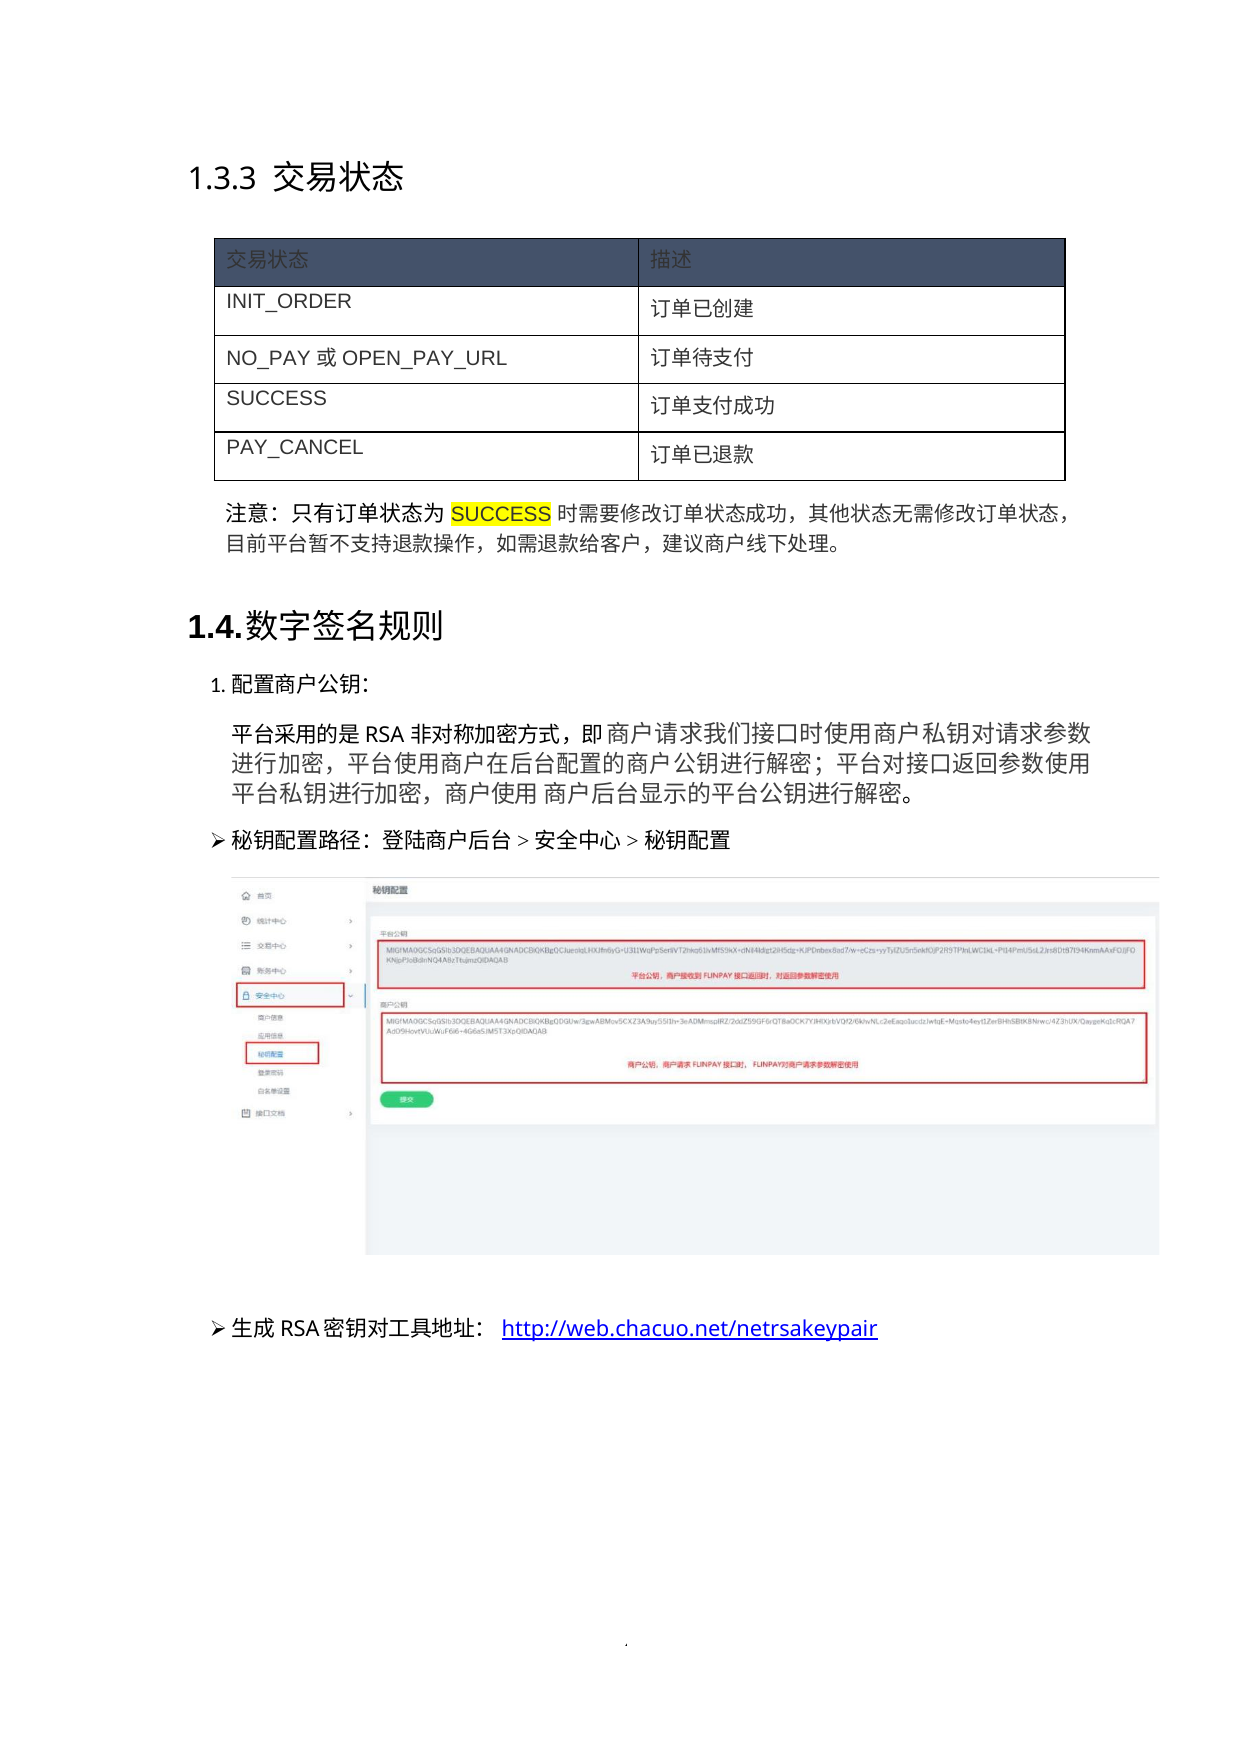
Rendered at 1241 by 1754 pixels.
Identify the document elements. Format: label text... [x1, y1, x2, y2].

table_cell 订单待支付 [639, 336, 1064, 382]
table_cell INIT_ORDER [215, 287, 638, 334]
subtitle 交易状态 [187, 142, 1178, 202]
table_cell 订单支付成功 [639, 384, 1064, 431]
list 秘钥配置路径：登陆商户后台 > 安全中心 > 秘钥配置 [209, 823, 1178, 854]
subtitle 数字签名规则 [187, 600, 1178, 648]
list 配置商户公钥： [209, 667, 1178, 699]
table_cell NO_PAY 或 OPEN_PAY_URL [215, 336, 638, 382]
text 注意：只有订单状态为 SUCCESS 时需要修改订单状态成功，其他状态无需修改订单状态， 目前平台暂不支持退款操作，如需退款给客户，建议商户线下处理。 [225, 498, 1083, 557]
table_header 交易状态 [215, 239, 638, 286]
table_cell PAY_CANCEL [215, 433, 638, 480]
picture [231, 877, 1160, 1255]
table_cell 订单已退款 [639, 433, 1064, 480]
list 生成RSA密钥对工具地址： http://web.chacuo.net/netrsakeypair [209, 1311, 1178, 1343]
table_header 描述 [639, 239, 1064, 286]
table_cell 订单已创建 [639, 287, 1064, 334]
text 平台采用的是 RSA 非对称加密方式，即 商户请求我们接口时使用商户私钥对请求参数进行加密，平台使用商户在后台配置的商户公钥进行解密；平台对接口返回参数使用平台私钥进行加密，商户使用 商户后台显示的平台公钥进行解密。 [232, 719, 1091, 809]
table_cell SUCCESS [215, 384, 638, 431]
